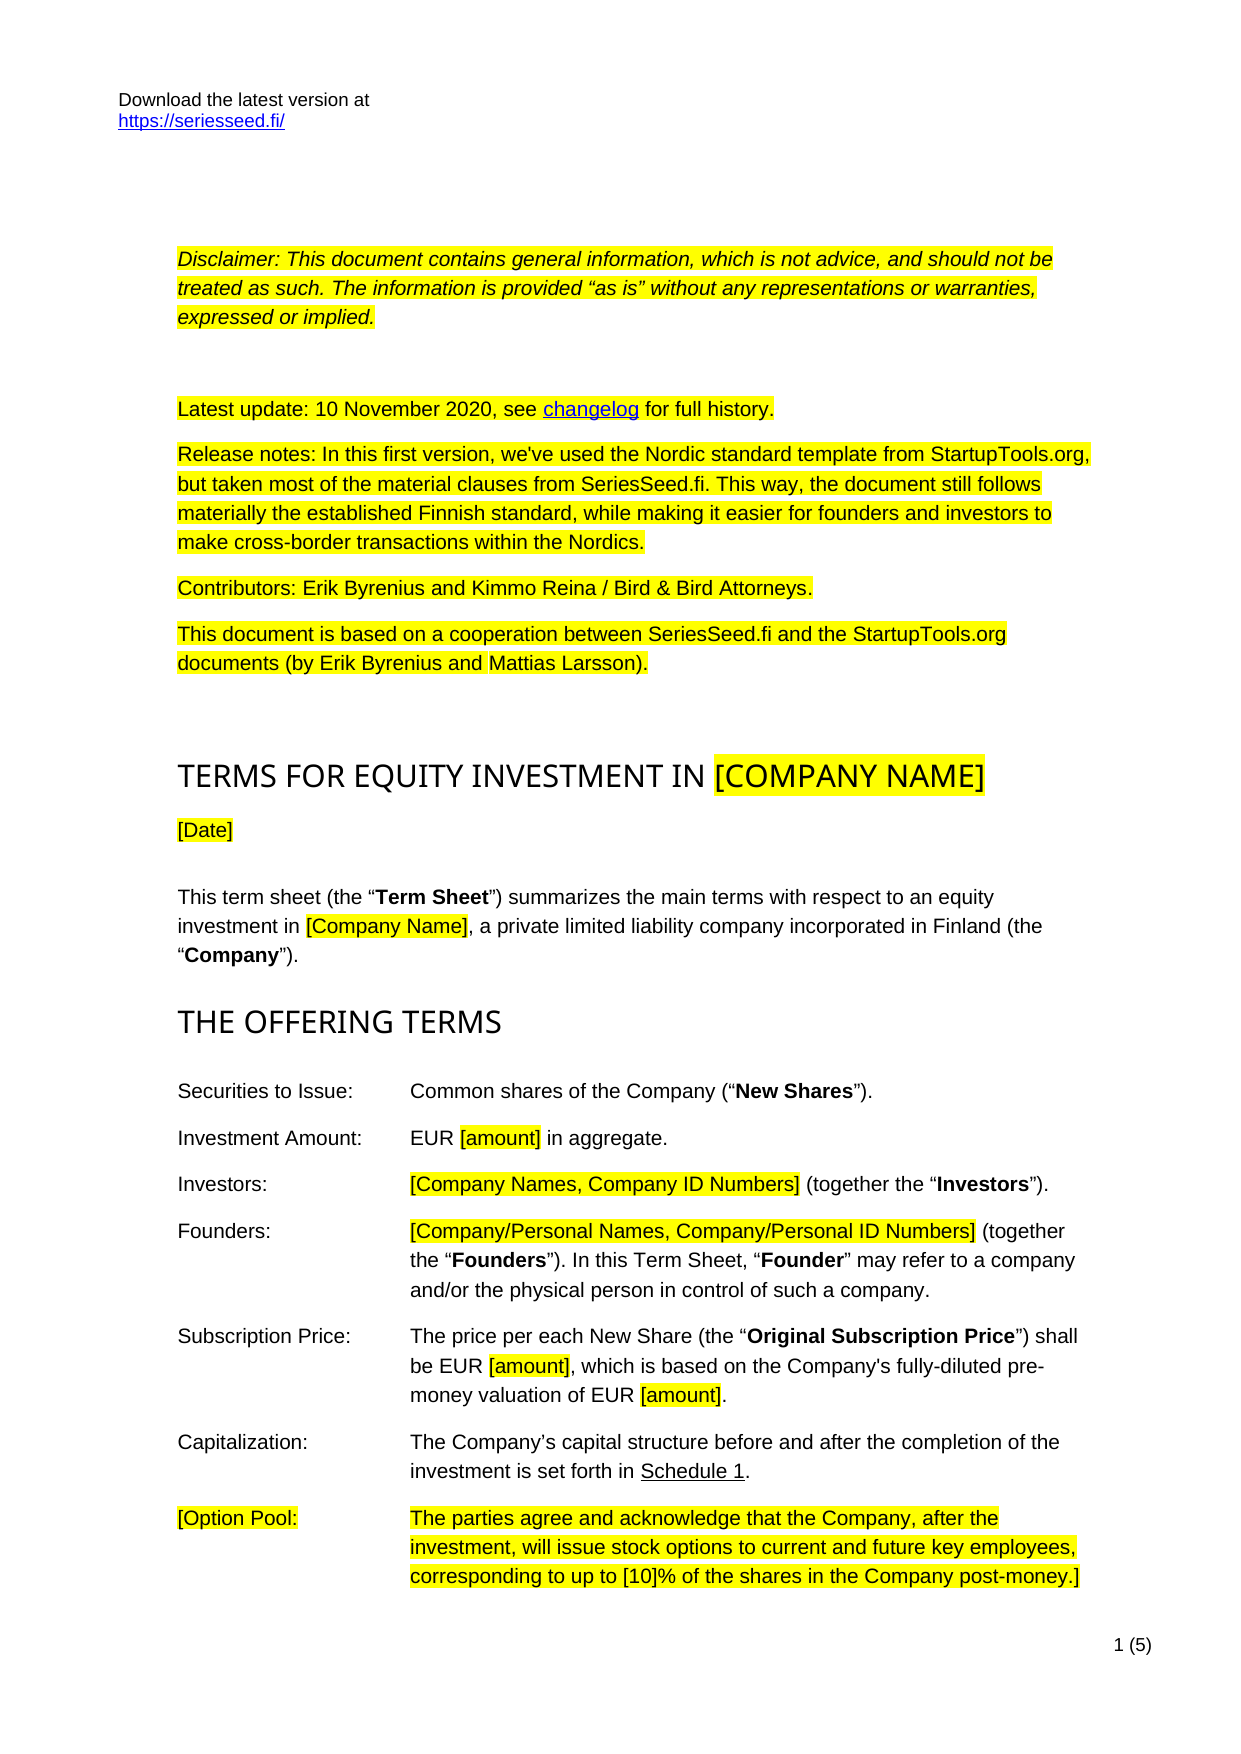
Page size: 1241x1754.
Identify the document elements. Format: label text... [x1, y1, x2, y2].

text The offering terms [177, 1000, 1092, 1043]
table_cell [Company/Personal Names, Company/Personal ID Numbers] (together the “Founders”). In this Term Sheet, “Founder” may refer to a company and/or the physical person in control of such a company. [399, 1197, 1095, 1301]
table_cell Investment Amount: [167, 1104, 398, 1149]
table_cell Investors: [167, 1150, 398, 1196]
table_header Common shares of the Company (“New Shares”). [399, 1057, 1095, 1102]
table_cell The Company’s capital structure before and after the completion of the investment is set forth in Schedule 1. [399, 1408, 1095, 1483]
table_cell The price per each New Share (the “Original Subscription Price”) shall be EUR [amount], which is based on the Company's fully-diluted pre-money valuation of EUR [amount]. [399, 1303, 1095, 1407]
table_cell [Option Pool: [167, 1484, 398, 1588]
table_cell EUR [amount] in aggregate. [399, 1104, 1095, 1149]
table_cell Founders: [167, 1197, 398, 1301]
table_cell Subscription Price: [167, 1303, 398, 1407]
table_cell [Company Names, Company ID Numbers] (together the “Investors”). [399, 1150, 1095, 1196]
table_cell Capitalization: [167, 1408, 398, 1483]
table_cell The parties agree and acknowledge that the Company, after the investment, will issue stock options to current and future key employees, corresponding to up to [10]% of the shares in the Company post-money.] [399, 1484, 1095, 1588]
table_header Securities to Issue: [167, 1057, 398, 1102]
text This term sheet (the “Term Sheet”) summarizes the main terms with respect to an equity investment in [Company Name], a private limited liability company incorporated in Finland (the “Company”). [177, 879, 1092, 967]
